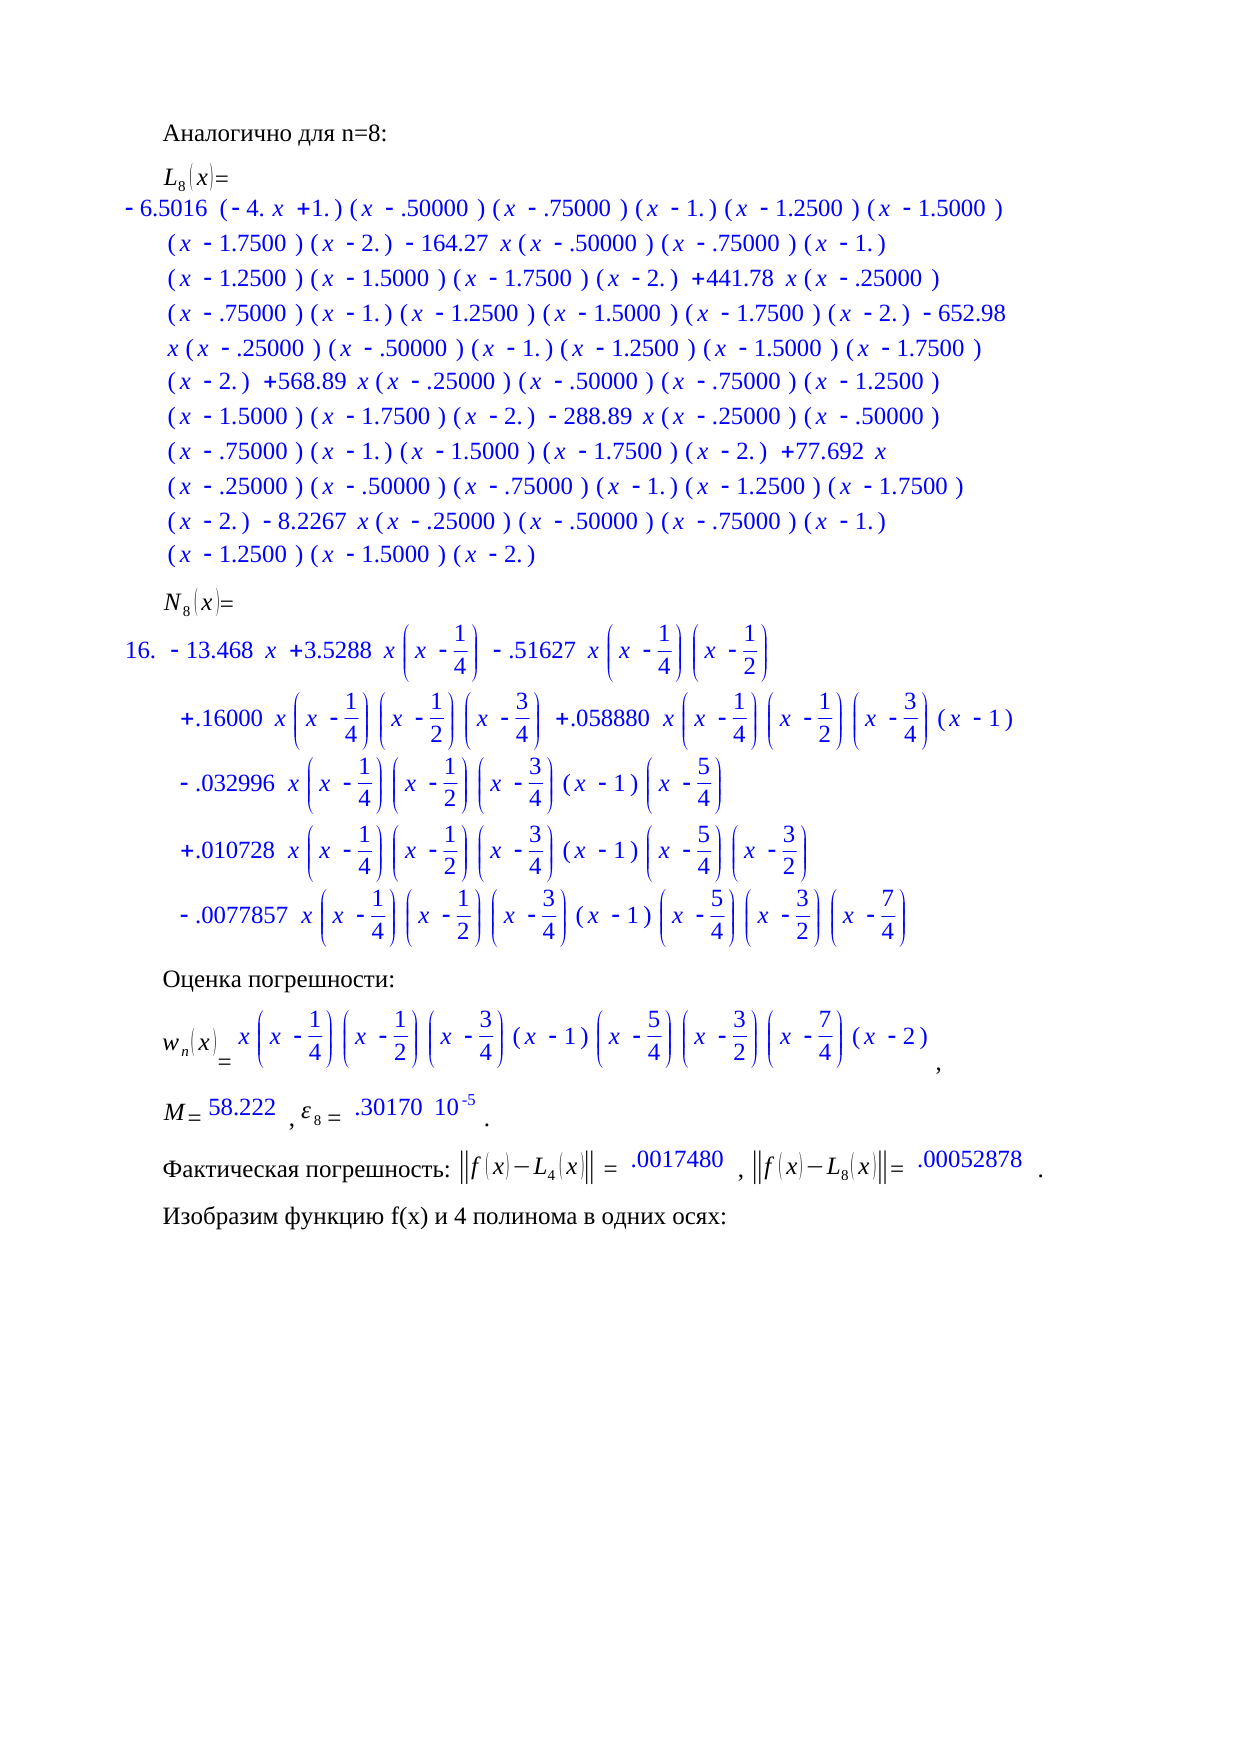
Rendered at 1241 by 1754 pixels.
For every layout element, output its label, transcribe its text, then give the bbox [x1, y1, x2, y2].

text Фактическая погрешность: = , = . [118, 1148, 1122, 1187]
text Аналогично для n=8: [118, 118, 1122, 147]
text =, [118, 1008, 1122, 1078]
text = [118, 587, 1122, 950]
text Изобразим функцию f(x) и 4 полинома в одних осях: [118, 1201, 1122, 1230]
text Оценка погрешности: [118, 964, 1122, 993]
text = [118, 162, 1122, 572]
text =, = . [118, 1093, 1122, 1133]
